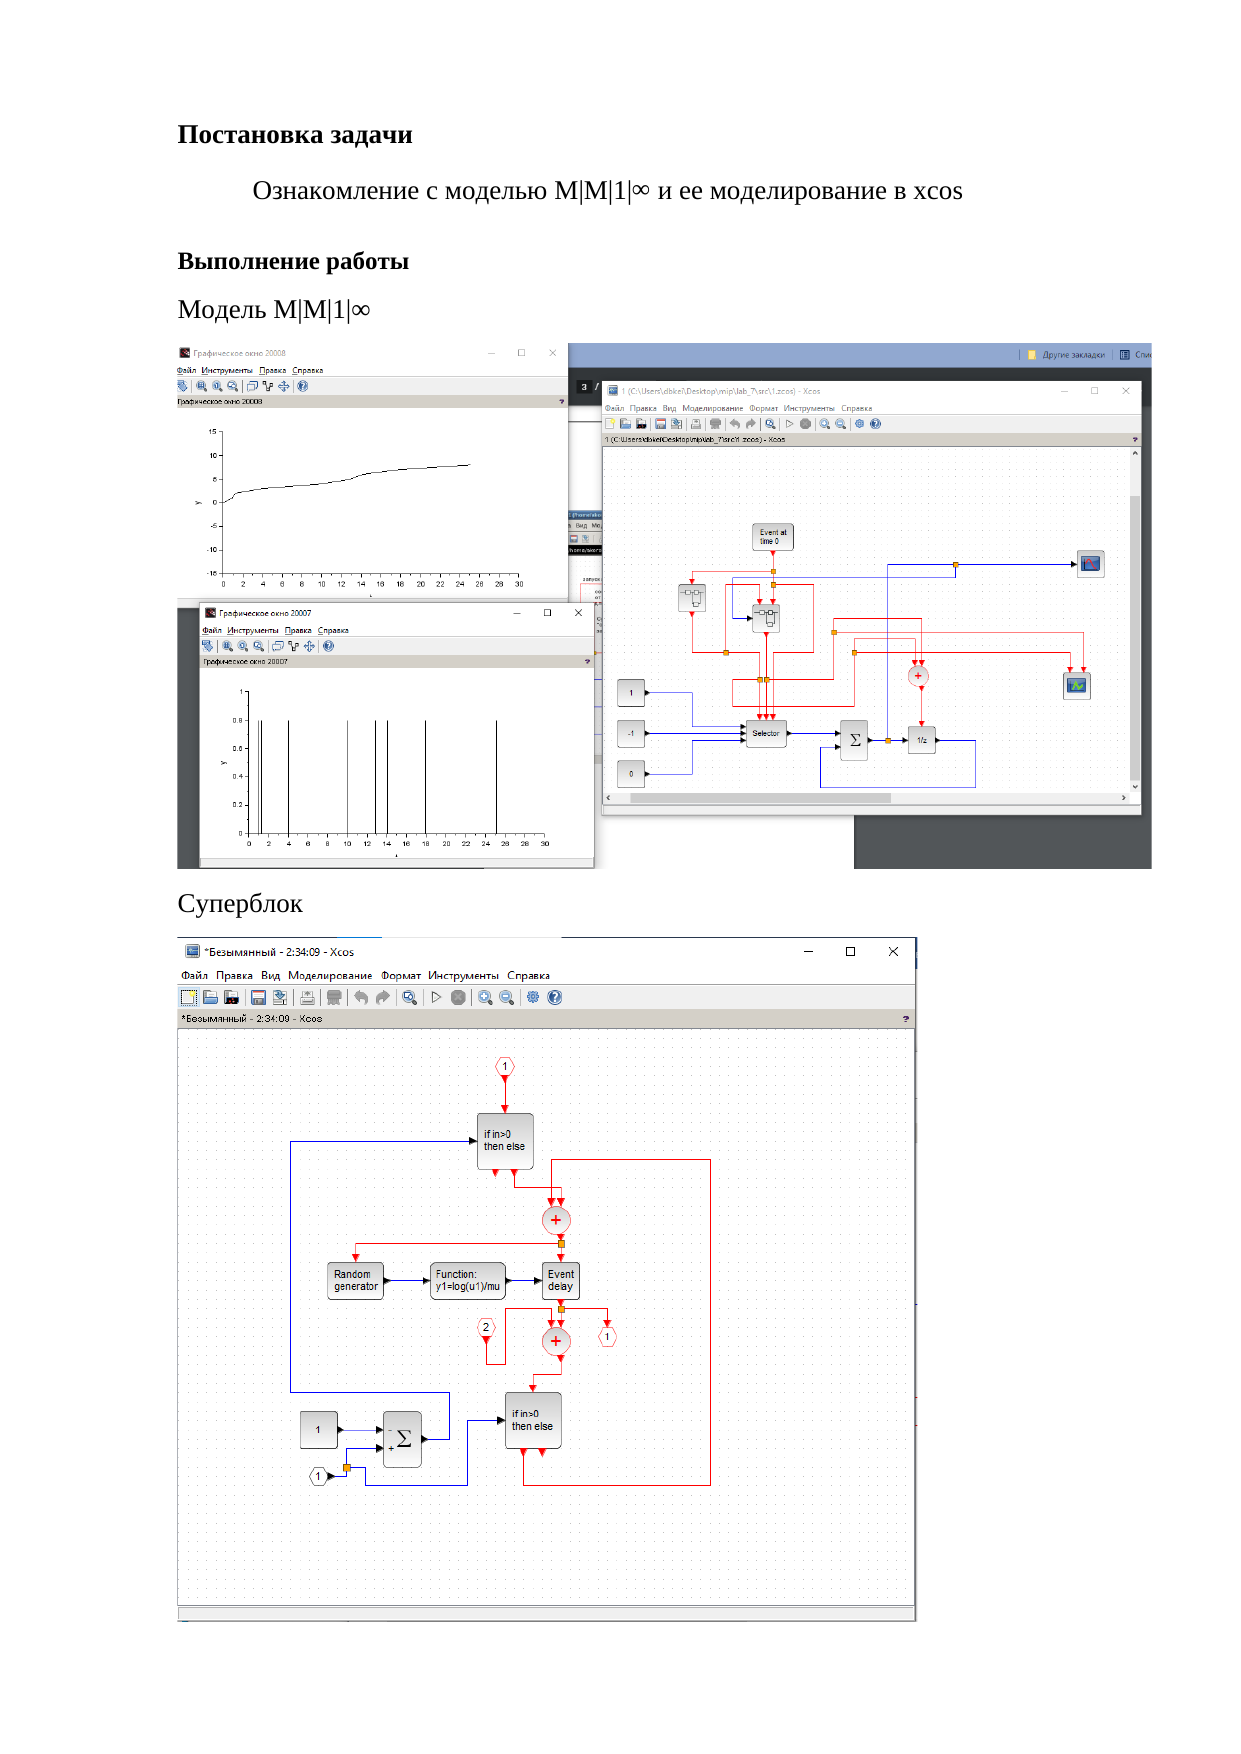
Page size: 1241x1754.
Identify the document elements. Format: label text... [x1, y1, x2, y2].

text Суперблок [177, 887, 1152, 918]
picture [177, 343, 1152, 869]
text Постановка задачи [177, 118, 1152, 149]
picture [177, 937, 918, 1622]
text Модель M|M|1|∞ [177, 294, 1152, 325]
text Ознакомление с моделью M|M|1| и ее моделирование в xcos [250, 174, 1152, 205]
text Выполнение работы [177, 246, 1152, 275]
